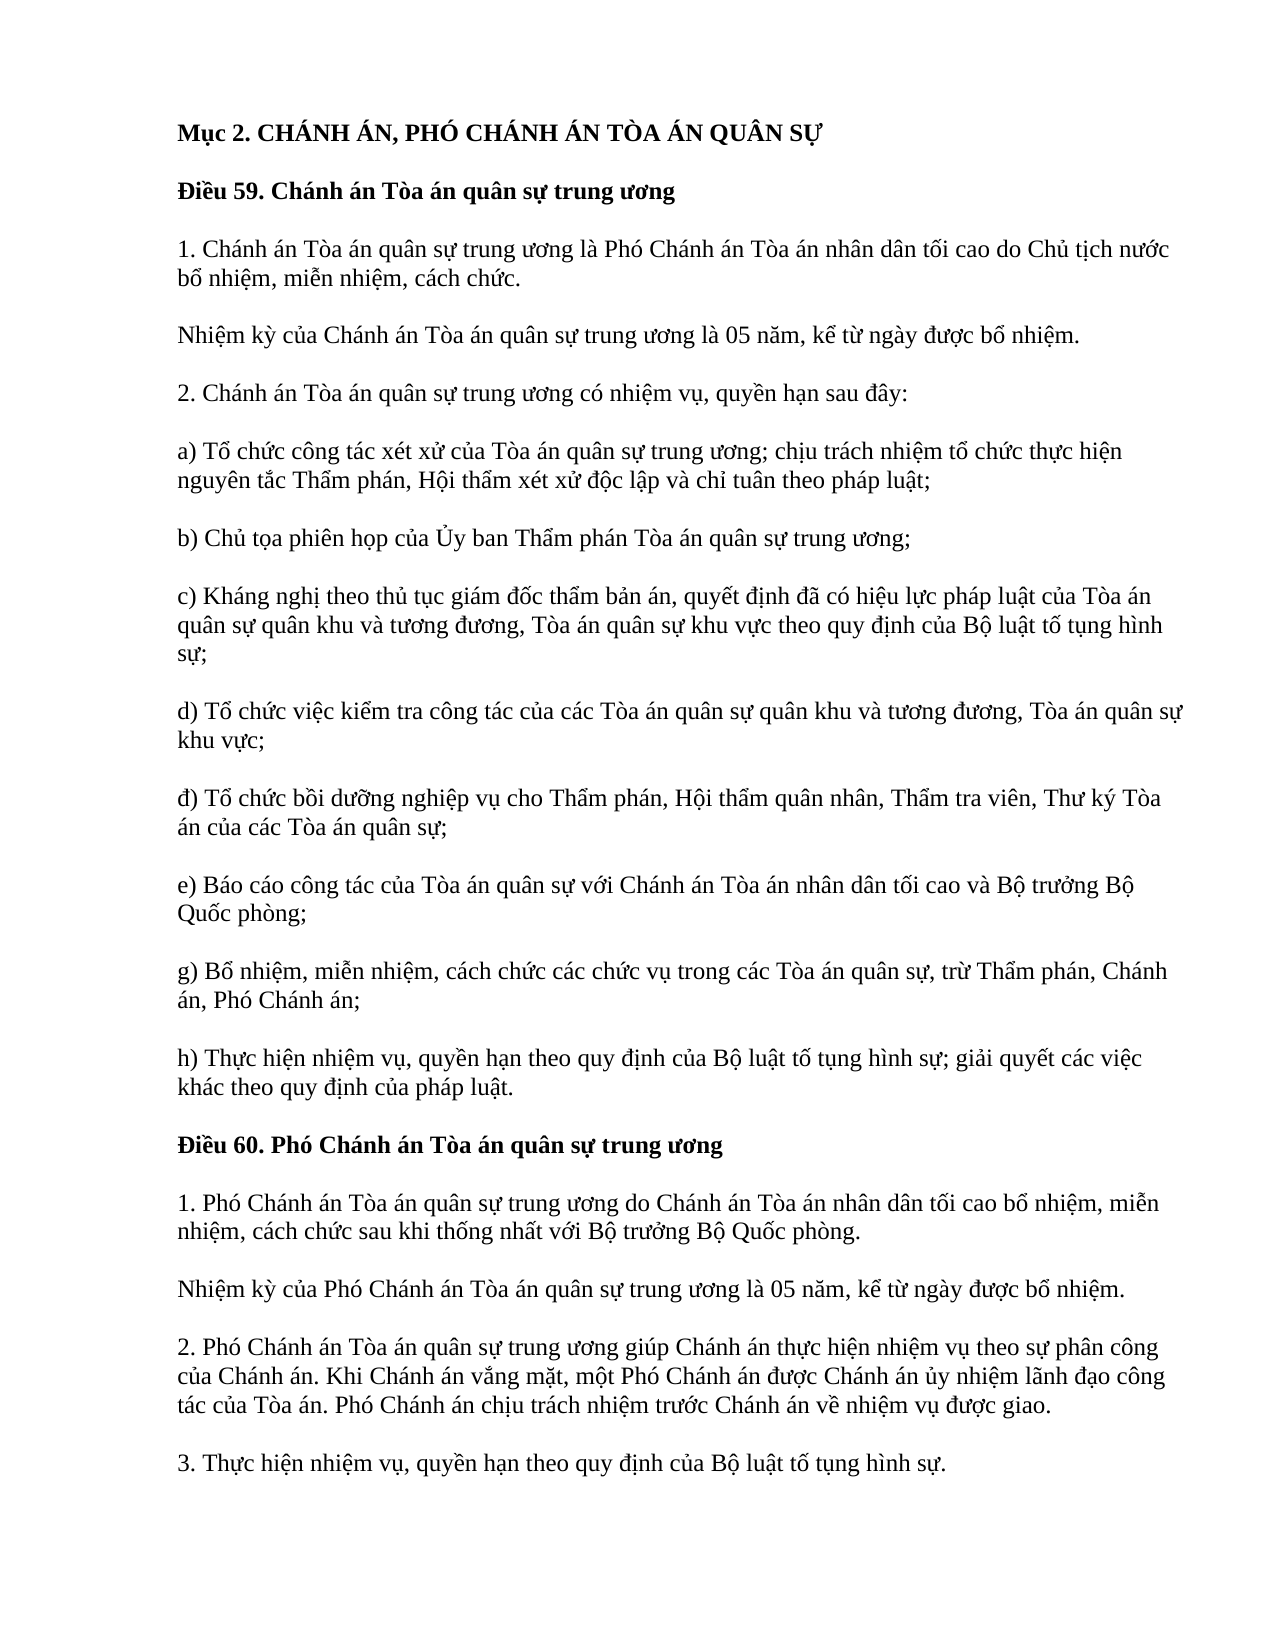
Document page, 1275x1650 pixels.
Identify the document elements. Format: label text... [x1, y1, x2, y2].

text b) Chủ tọa phiên họp của Ủy ban Thẩm phán Tòa án quân sự trung ương; [508, 523, 1186, 552]
text Nhiệm kỳ của Chánh án Tòa án quân sự trung ương là 05 năm, kể từ ngày được bổ nhiệm. [177, 321, 1186, 349]
text 1. Phó Chánh án Tòa án quân sự trung ương do Chánh án Tòa án nhân dân tối cao bổ nhiệm, miễn nhiệm, cách chức sau khi thống nhất với Bộ trưởng Bộ Quốc phòng. [177, 1188, 1186, 1245]
text 3. Thực hiện nhiệm vụ, quyền hạn theo quy định của Bộ luật tố tụng hình sự. [177, 1448, 1186, 1476]
text đ) Tổ chức bồi dưỡng nghiệp vụ cho Thẩm phán, Hội thẩm quân nhân, Thẩm tra viên, Thư ký Tòa án của các Tòa án quân sự; [177, 783, 1186, 841]
text Điều 60. Phó Chánh án Tòa án quân sự trung ương [177, 1130, 1186, 1158]
text 2. Phó Chánh án Tòa án quân sự trung ương giúp Chánh án thực hiện nhiệm vụ theo sự phân công của Chánh án. Khi Chánh án vắng mặt, một Phó Chánh án được Chánh án ủy nhiệm lãnh đạo công tác của Tòa án. Phó Chánh án chịu trách nhiệm trước Chánh án về nhiệm vụ được giao. [177, 1332, 1186, 1418]
text d) Tổ chức việc kiểm tra công tác của các Tòa án quân sự quân khu và tương đương, Tòa án quân sự khu vực; [177, 696, 1186, 754]
text Mục 2. CHÁNH ÁN, PHÓ CHÁNH ÁN TÒA ÁN QUÂN SỰ [177, 118, 1186, 147]
text a) Tổ chức công tác xét xử của Tòa án quân sự trung ương; chịu trách nhiệm tổ chức thực hiện nguyên tắc Thẩm phán, Hội thẩm xét xử độc lập và chỉ tuân theo pháp luật; [177, 436, 1186, 494]
text e) Báo cáo công tác của Tòa án quân sự với Chánh án Tòa án nhân dân tối cao và Bộ trưởng Bộ Quốc phòng; [177, 870, 1186, 927]
text c) Kháng nghị theo thủ tục giám đốc thẩm bản án, quyết định đã có hiệu lực pháp luật của Tòa án quân sự quân khu và tương đương, Tòa án quân sự khu vực theo quy định của Bộ luật tố tụng hình sự; [177, 581, 1186, 667]
text g) Bổ nhiệm, miễn nhiệm, cách chức các chức vụ trong các Tòa án quân sự, trừ Thẩm phán, Chánh án, Phó Chánh án; [177, 956, 1186, 1014]
text h) Thực hiện nhiệm vụ, quyền hạn theo quy định của Bộ luật tố tụng hình sự; giải quyết các việc khác theo quy định của pháp luật. [177, 1043, 1186, 1101]
text Nhiệm kỳ của Phó Chánh án Tòa án quân sự trung ương là 05 năm, kể từ ngày được bổ nhiệm. [177, 1274, 1186, 1303]
text 1. Chánh án Tòa án quân sự trung ương là Phó Chánh án Tòa án nhân dân tối cao do Chủ tịch nước bổ nhiệm, miễn nhiệm, cách chức. [177, 234, 1186, 291]
text b) Chủ tọa phiên họp của Ủy ban Thẩm phán Tòa án quân sự trung ương; [177, 523, 435, 552]
text 2. Chánh án Tòa án quân sự trung ương có nhiệm vụ, quyền hạn sau đây: [177, 378, 1186, 407]
text Điều 59. Chánh án Tòa án quân sự trung ương [177, 176, 1186, 205]
